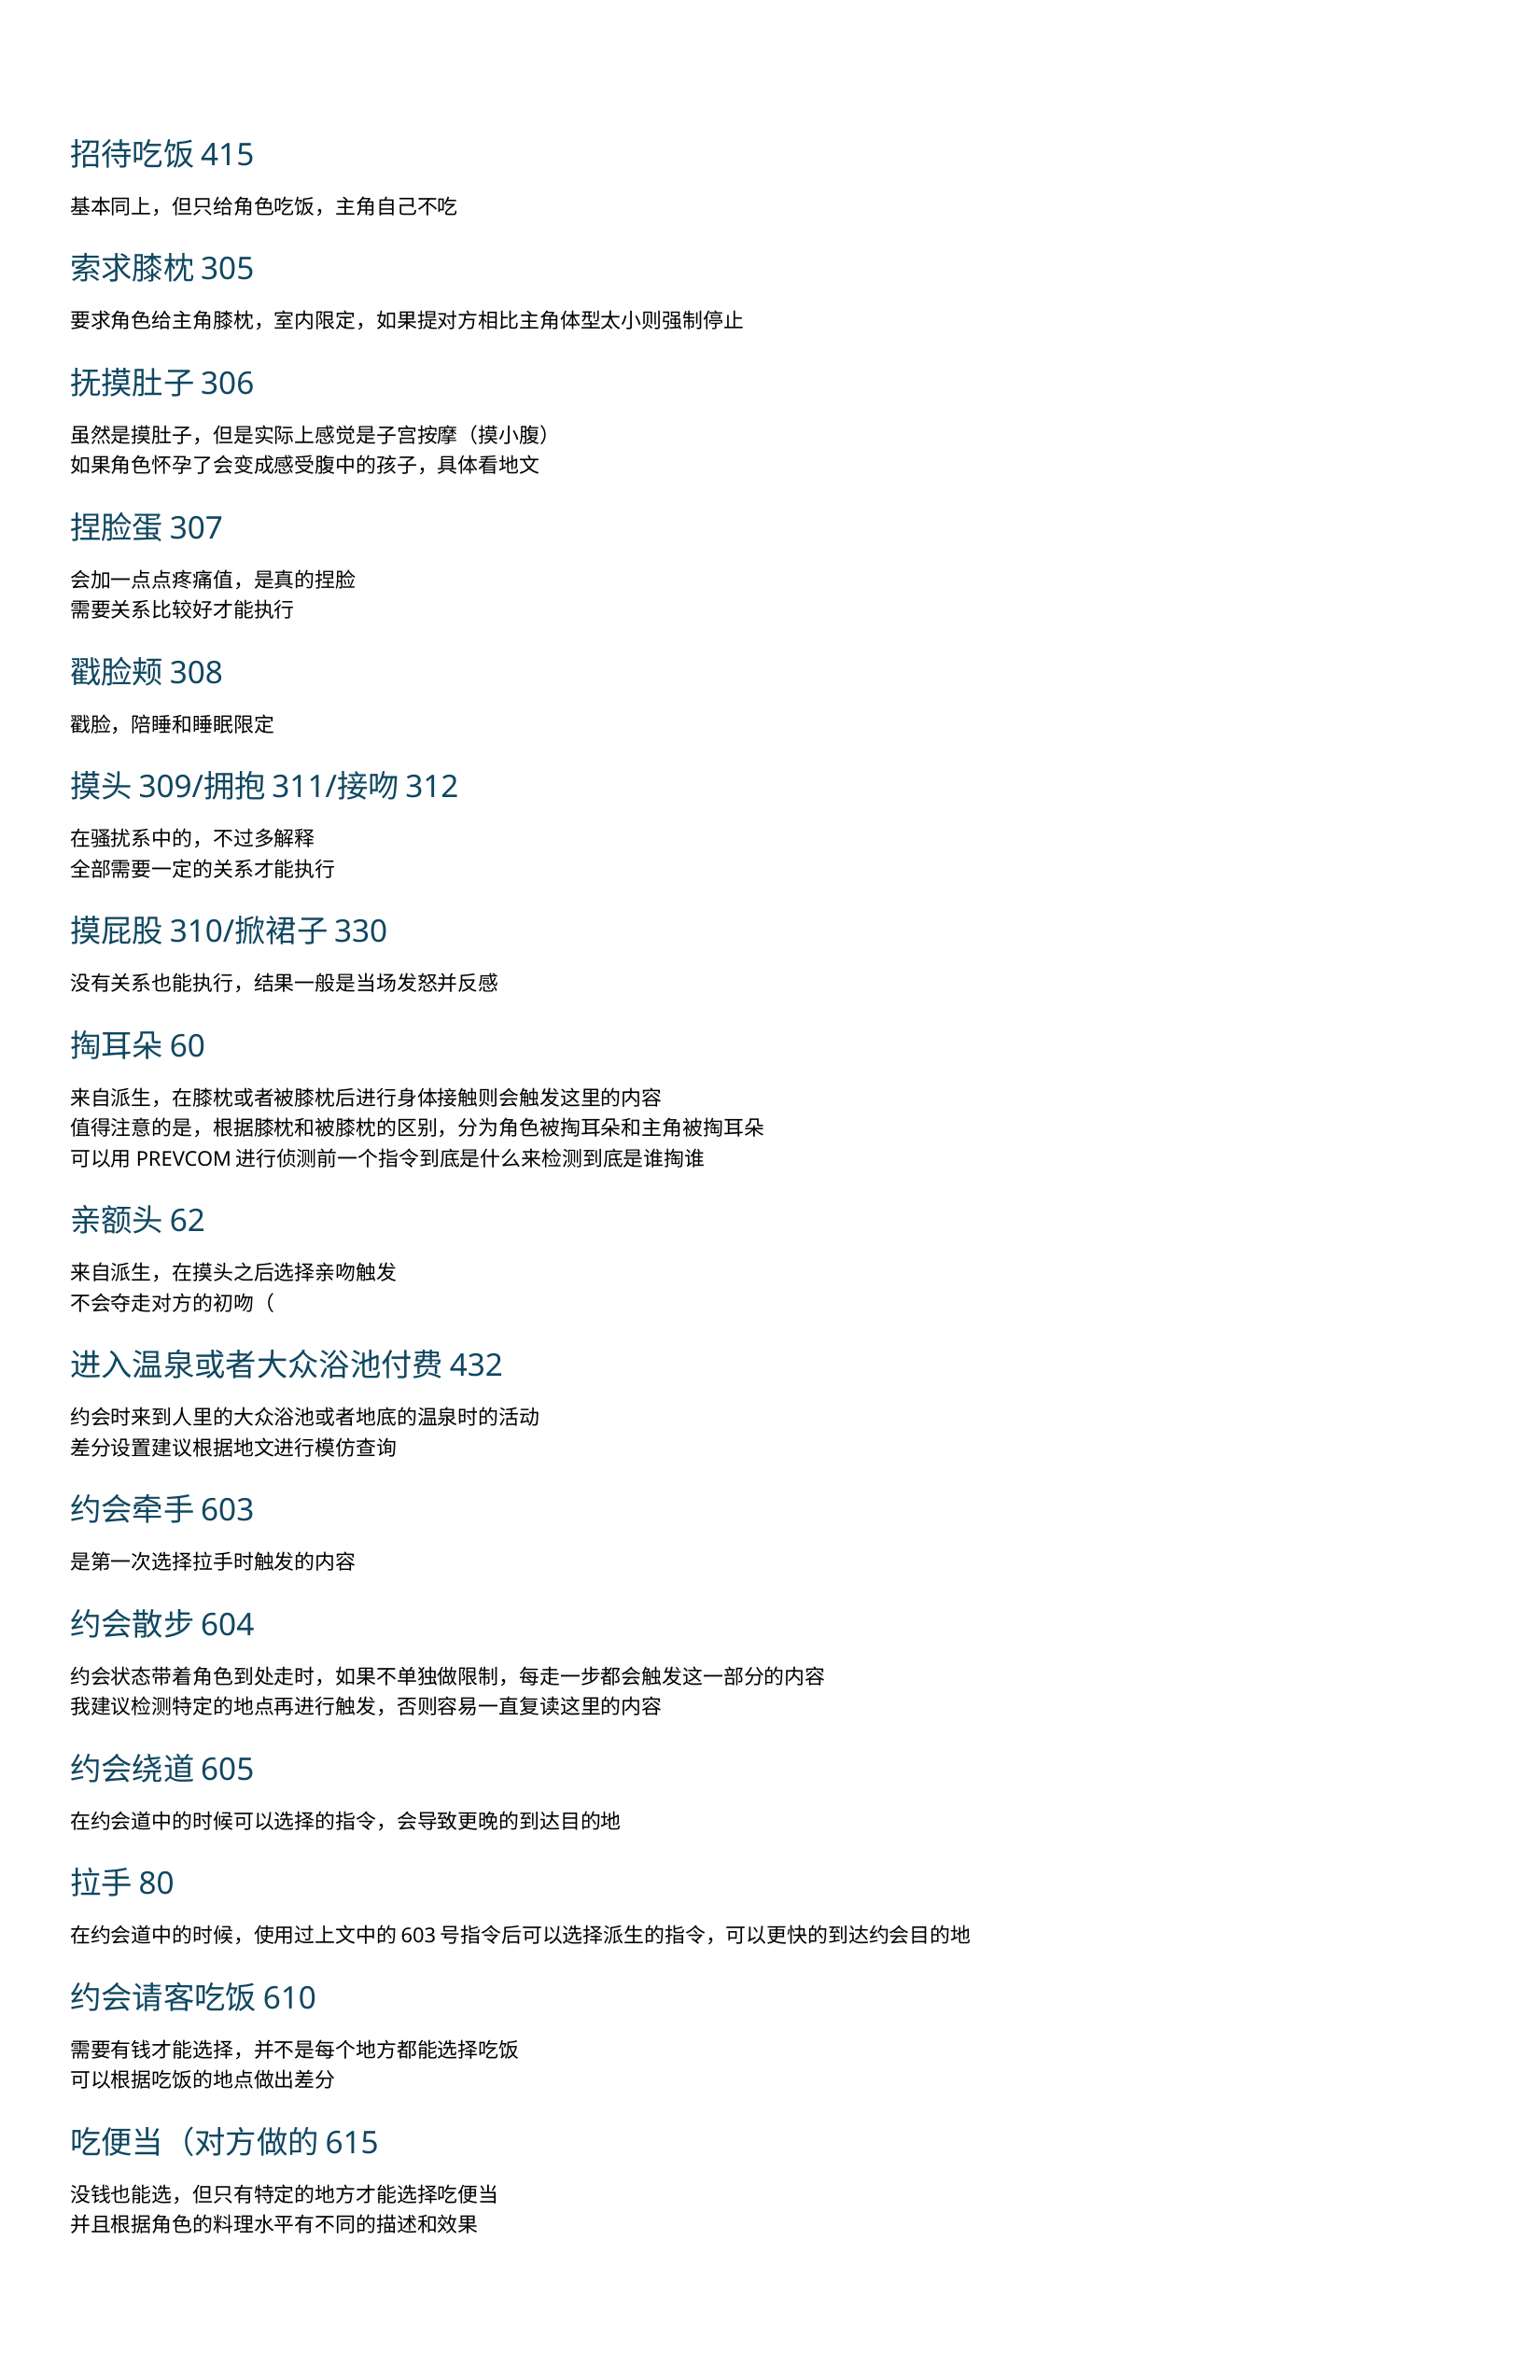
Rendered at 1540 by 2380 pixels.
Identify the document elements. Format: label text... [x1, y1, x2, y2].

text 约会状态带着角色到处走时，如果不单独做限制，每走一步都会触发这一部分的内容 [70, 1659, 1470, 1690]
text 没钱也能选，但只有特定的地方才能选择吃便当 [70, 2177, 1470, 2208]
text 差分设置建议根据地文进行模仿查询 [70, 1431, 1470, 1462]
subtitle 约会请客吃饭610 [70, 1965, 1470, 2025]
text 虽然是摸肚子，但是实际上感觉是子宫按摩（摸小腹） [70, 418, 1470, 449]
subtitle 拉手80 [70, 1851, 1470, 1911]
text 需要有钱才能选择，并不是每个地方都能选择吃饭 [70, 2033, 1470, 2064]
text 约会时来到人里的大众浴池或者地底的温泉时的活动 [70, 1401, 1470, 1431]
subtitle 摸头309/拥抱311/接吻312 [70, 754, 1470, 815]
subtitle 亲额头62 [70, 1188, 1470, 1249]
text 来自派生，在摸头之后选择亲吻触发 [70, 1256, 1470, 1286]
subtitle 约会绕道605 [70, 1736, 1470, 1797]
text 要求角色给主角膝枕，室内限定，如果提对方相比主角体型太小则强制停止 [70, 304, 1470, 334]
text 可以根据吃饭的地点做出差分 [70, 2064, 1470, 2093]
text 可以用 PREVCOM进行侦测前一个指令到底是什么来检测到底是谁掏谁 [70, 1141, 1470, 1172]
text 会加一点点疼痛值，是真的捏脸 [70, 563, 1470, 594]
text 如果角色怀孕了会变成感受腹中的孩子，具体看地文 [70, 449, 1470, 479]
subtitle 捏脸蛋307 [70, 495, 1470, 555]
text 全部需要一定的关系才能执行 [70, 852, 1470, 883]
subtitle 招待吃饭415 [70, 121, 1470, 182]
text 在骚扰系中的，不过多解释 [70, 822, 1470, 852]
subtitle 掏耳朵60 [70, 1013, 1470, 1073]
text 来自派生，在膝枕或者被膝枕后进行身体接触则会触发这里的内容 [70, 1081, 1470, 1112]
text 没有关系也能执行，结果一般是当场发怒并反感 [70, 967, 1470, 997]
text 戳脸，陪睡和睡眠限定 [70, 707, 1470, 738]
text 并且根据角色的料理水平有不同的描述和效果 [70, 2208, 1470, 2238]
subtitle 约会牵手603 [70, 1477, 1470, 1538]
text 是第一次选择拉手时触发的内容 [70, 1546, 1470, 1575]
subtitle 索求膝枕305 [70, 236, 1470, 297]
text 值得注意的是，根据膝枕和被膝枕的区别，分为角色被掏耳朵和主角被掏耳朵 [70, 1112, 1470, 1141]
subtitle 吃便当（对方做的615 [70, 2109, 1470, 2170]
text 我建议检测特定的地点再进行触发，否则容易一直复读这里的内容 [70, 1690, 1470, 1720]
text 基本同上，但只给角色吃饭，主角自己不吃 [70, 189, 1470, 220]
subtitle 摸屁股310/掀裙子330 [70, 899, 1470, 959]
text 不会夺走对方的初吻（ [70, 1286, 1470, 1317]
subtitle 约会散步604 [70, 1591, 1470, 1652]
subtitle 进入温泉或者大众浴池付费432 [70, 1333, 1470, 1393]
text 在约会道中的时候，使用过上文中的603号指令后可以选择派生的指令，可以更快的到达约会目的地 [70, 1919, 1470, 1949]
subtitle 抚摸肚子306 [70, 350, 1470, 411]
subtitle 戳脸颊308 [70, 639, 1470, 700]
text 在约会道中的时候可以选择的指令，会导致更晚的到达目的地 [70, 1804, 1470, 1835]
text 需要关系比较好才能执行 [70, 594, 1470, 623]
